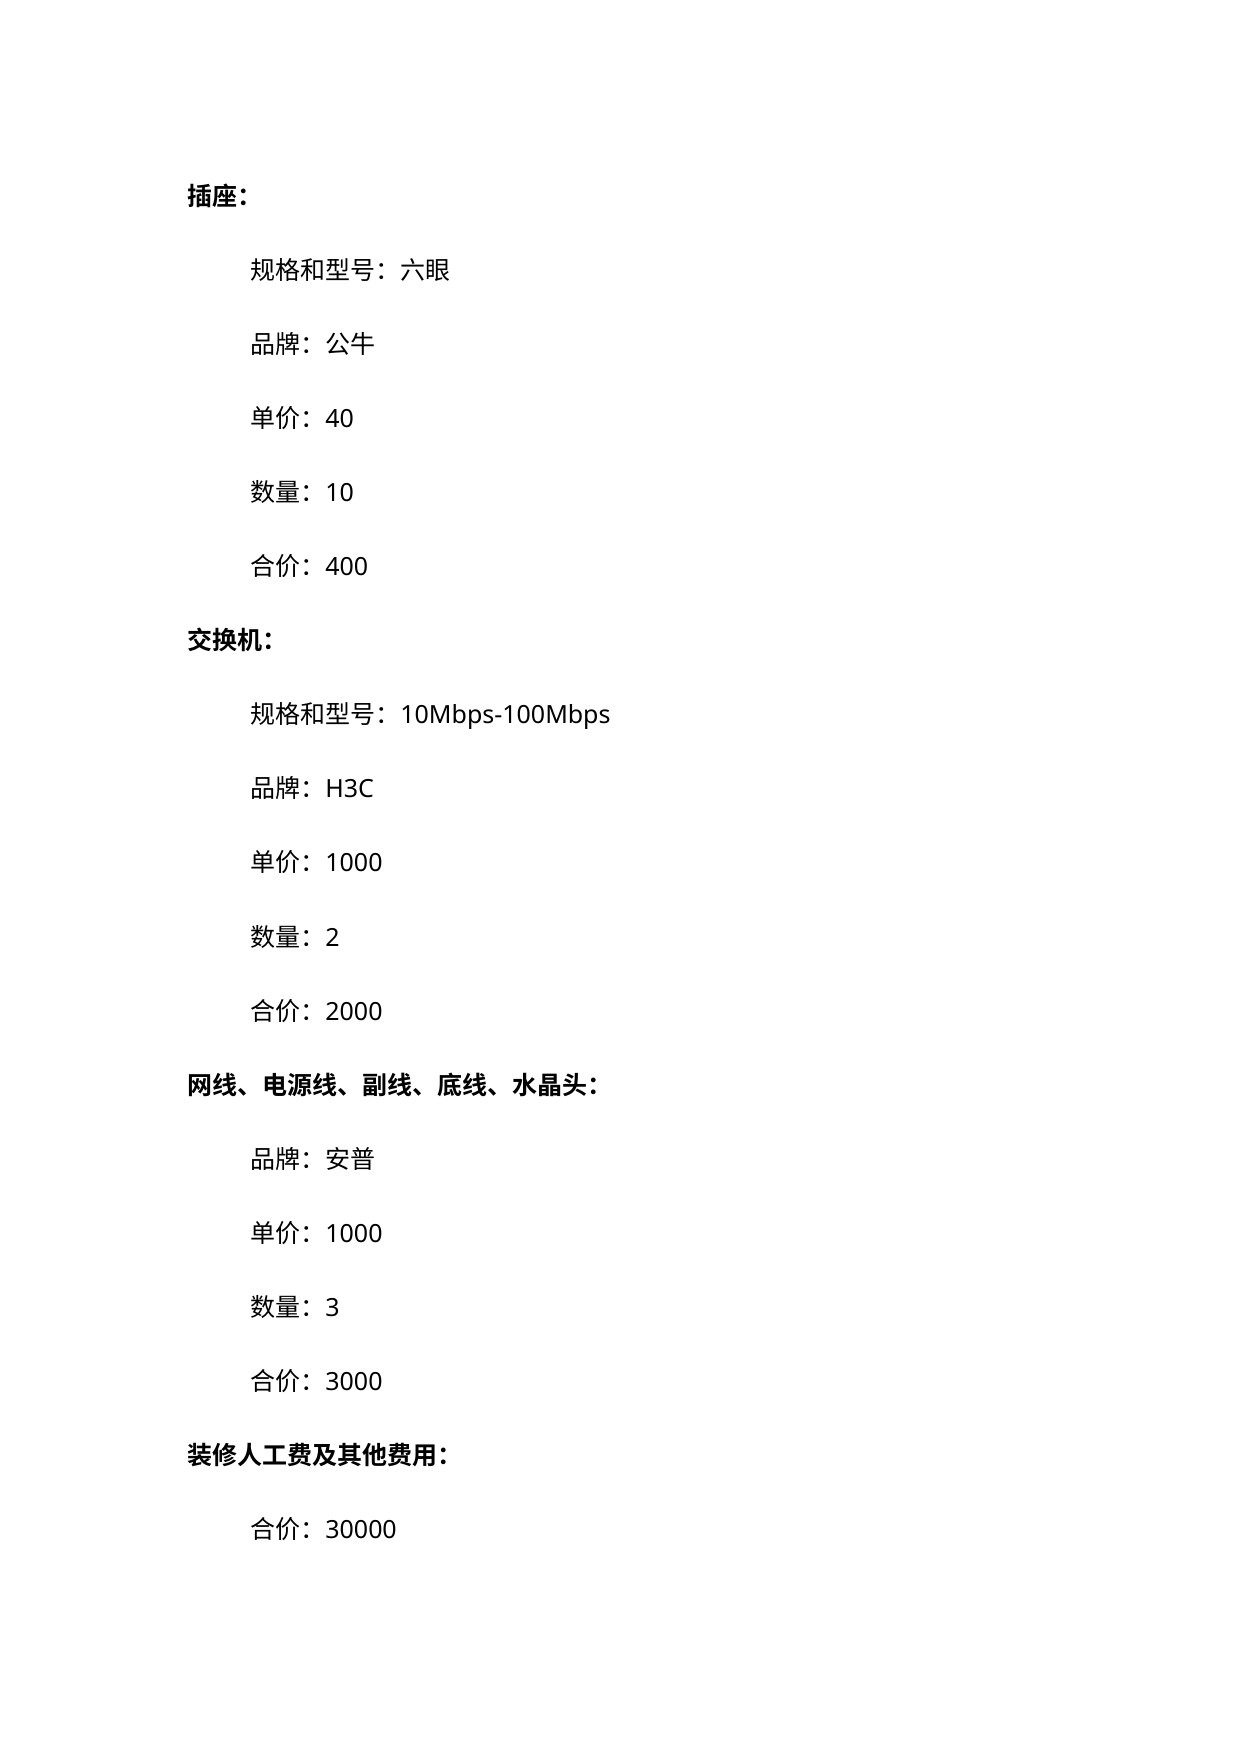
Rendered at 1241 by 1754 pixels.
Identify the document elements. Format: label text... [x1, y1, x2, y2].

text 品牌：安普 [187, 903, 1053, 968]
text 合价：400 [187, 310, 1053, 375]
text 软硬件成本总价 = ￥229400 [187, 1420, 1053, 1485]
text 装修人工费及其他费用： [187, 1199, 1053, 1264]
text 单价：40 [187, 162, 1053, 227]
text 品牌：H3C [187, 532, 1053, 597]
text 合价：2000 [187, 754, 1053, 819]
text 单价：1000 [187, 977, 1053, 1042]
text 规格和型号：10Mbps-100Mbps [187, 458, 1053, 523]
text 单价：1000 [187, 606, 1053, 671]
text 交换机： [187, 384, 1053, 449]
text 合价：30000 [187, 1273, 1053, 1338]
text 数量：3 [187, 1051, 1053, 1116]
text 合价：3000 [187, 1125, 1053, 1190]
text 数量：10 [187, 236, 1053, 301]
text 数量：2 [187, 680, 1053, 745]
text 网线、电源线、副线、底线、水晶头： [187, 828, 1053, 893]
